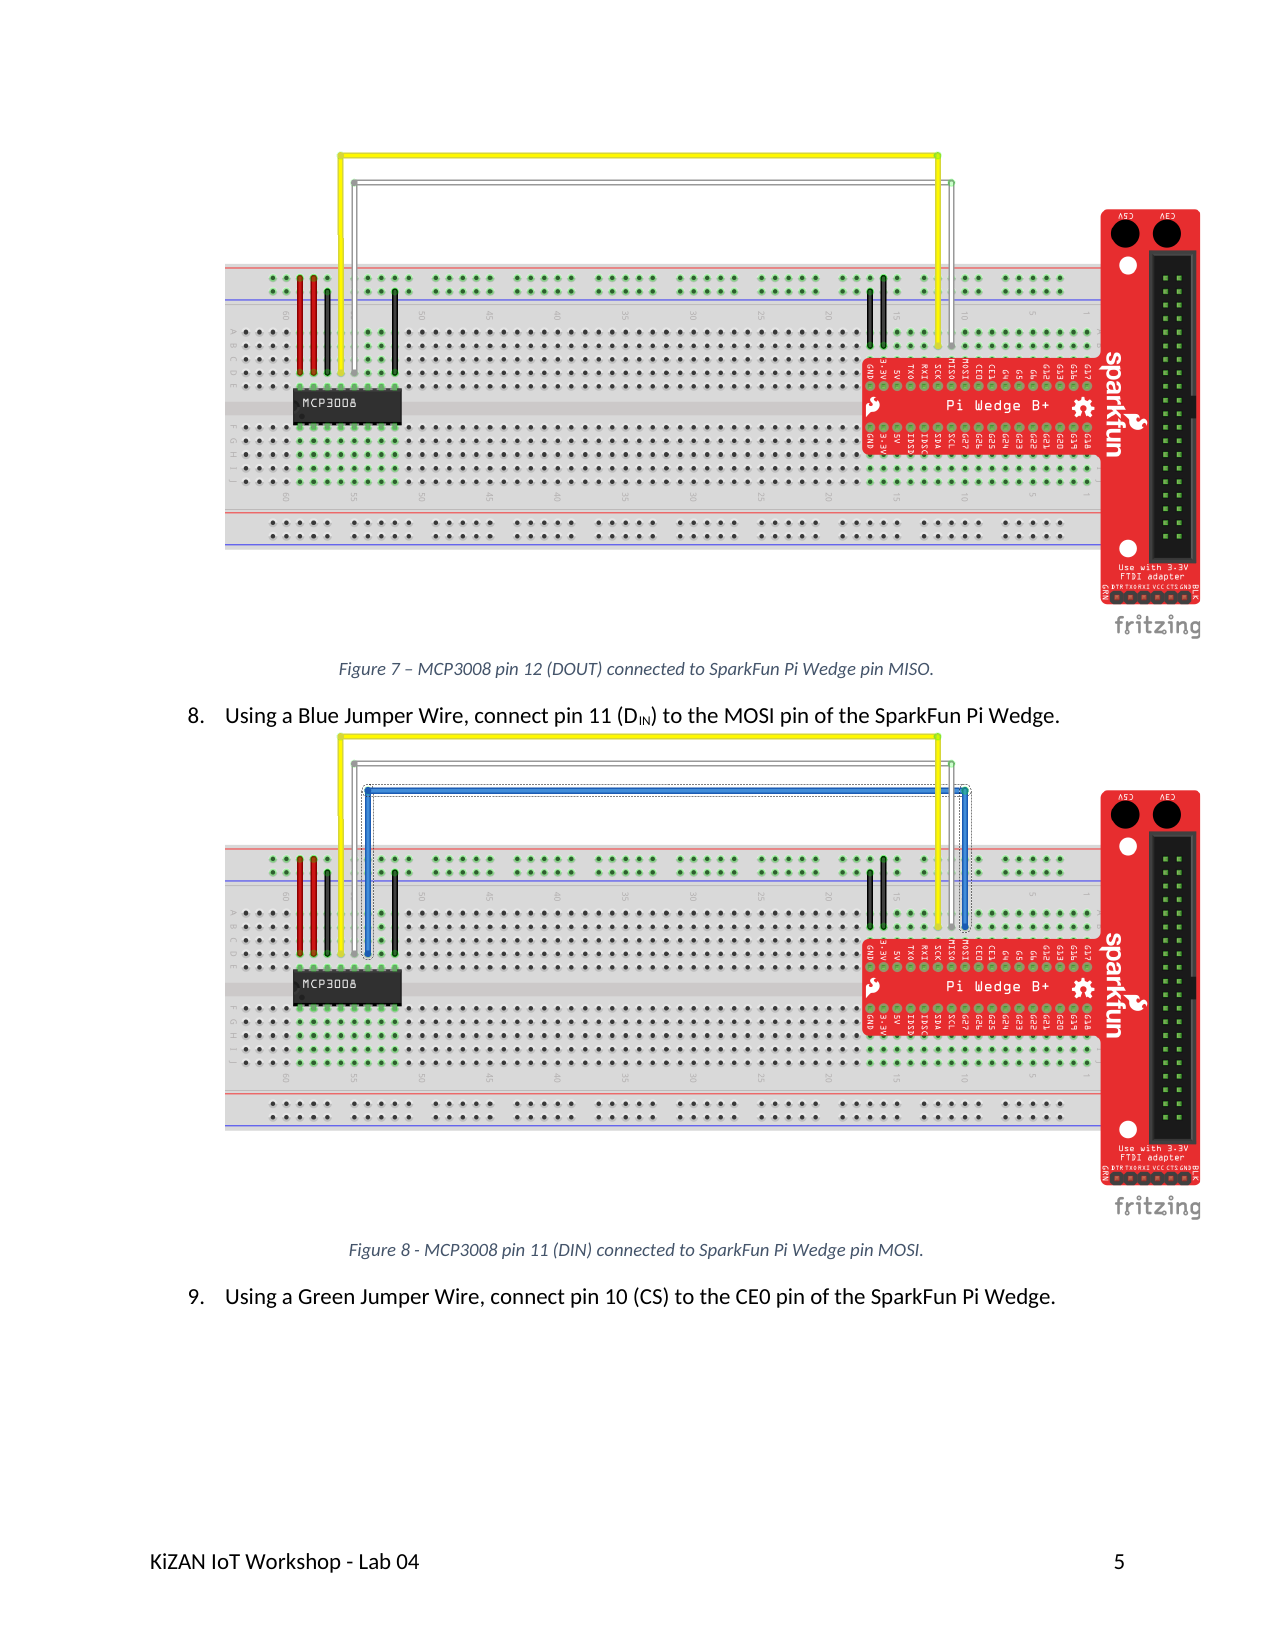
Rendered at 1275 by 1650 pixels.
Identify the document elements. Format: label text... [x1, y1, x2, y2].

text Figure 8 - MCP3008 pin 11 (DIN) connected to SparkFun Pi Wedge pin MOSI. [150, 1238, 1125, 1261]
list Using a Green Jumper Wire, connect pin 10 (CS) to the CE0 pin of the SparkFun Pi Wedge. [187, 1282, 1125, 1310]
list Using a Blue Jumper Wire, connect pin 11 (DIN) to the MOSI pin of the SparkFun Pi Wedge. [187, 701, 1125, 729]
picture [225, 150, 1200, 639]
picture [225, 731, 1200, 1220]
text Figure 7 – MCP3008 pin 12 (DOUT) connected to SparkFun Pi Wedge pin MISO. [150, 657, 1125, 680]
